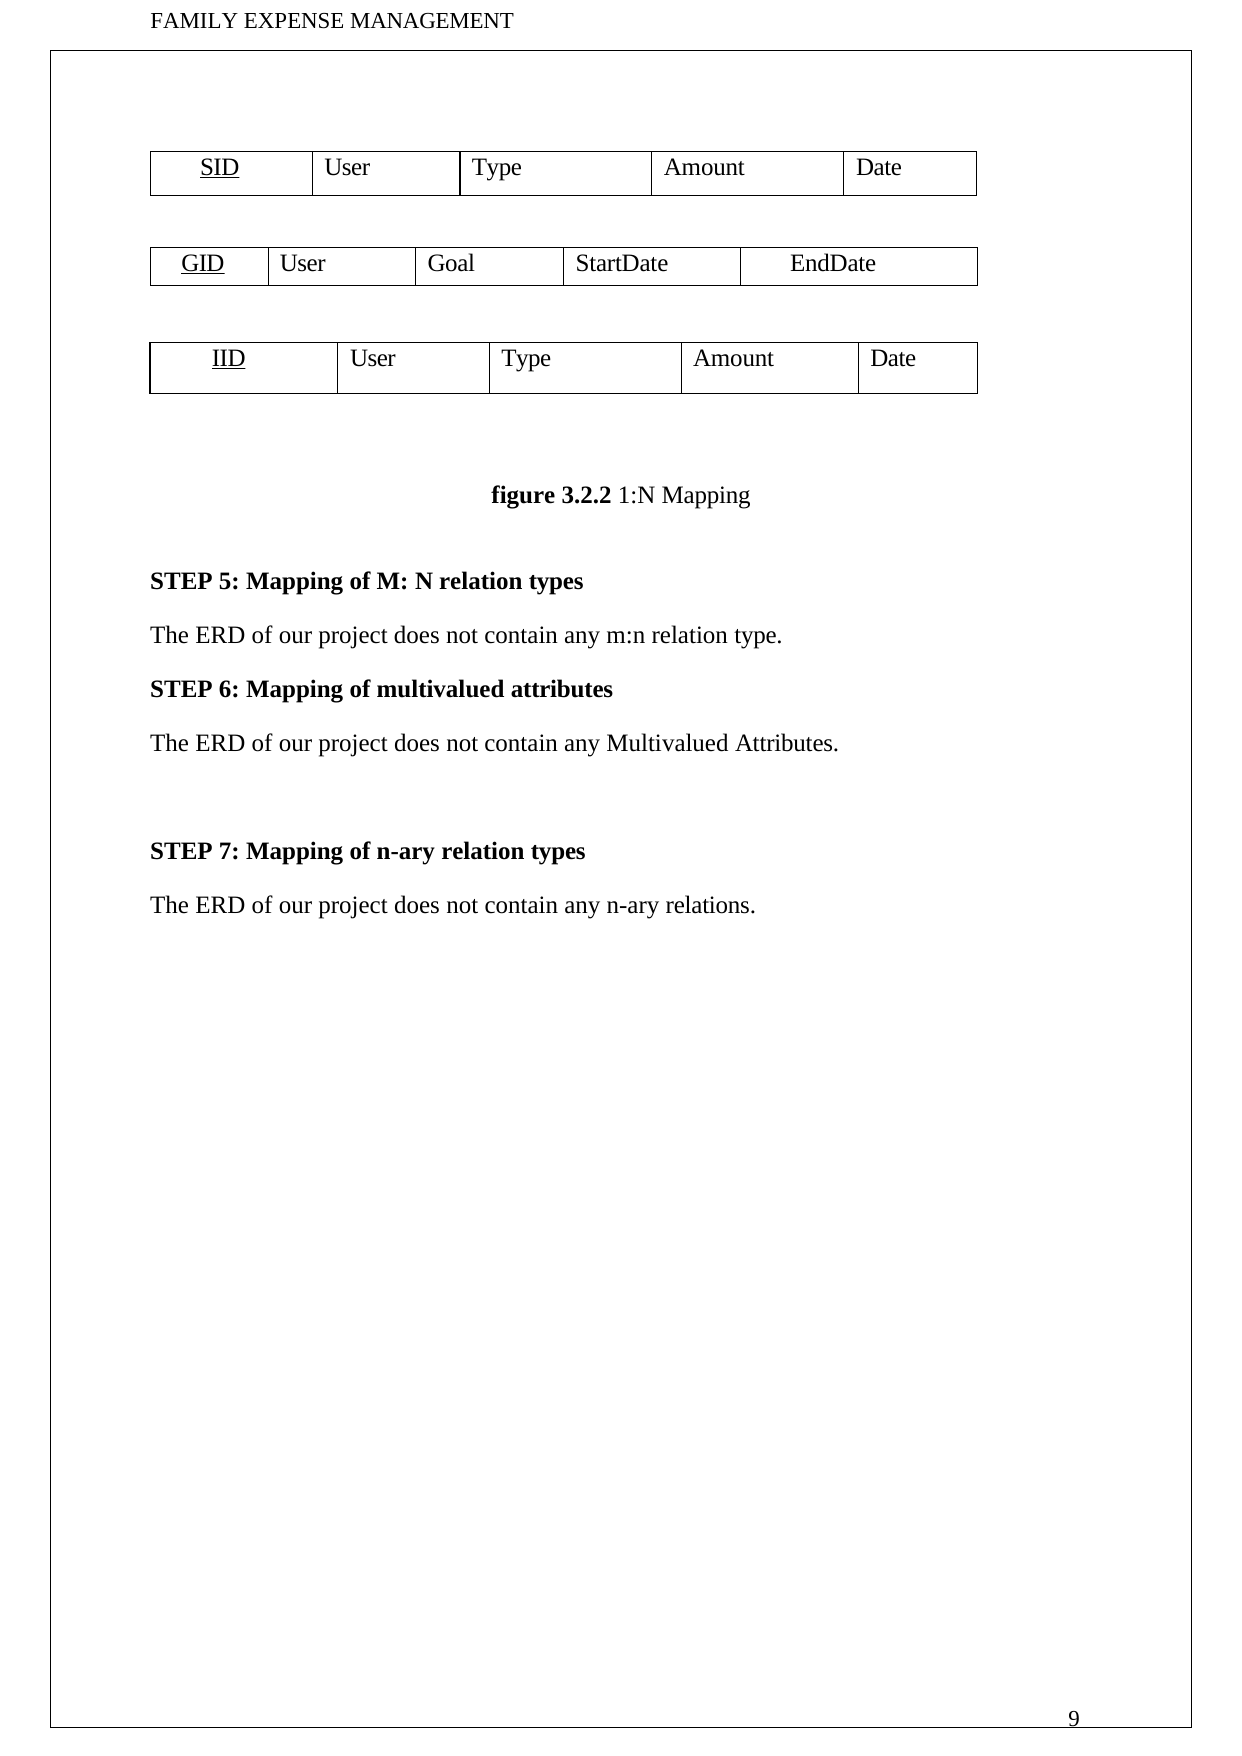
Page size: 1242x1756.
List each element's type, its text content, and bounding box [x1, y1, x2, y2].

table_header Goal [416, 248, 563, 285]
text STEP 6: Mapping of multivalued attributes [150, 674, 1177, 703]
table_header Type [490, 343, 681, 393]
text The ERD of our project does not contain any Multivalued Attributes. [150, 728, 1177, 757]
table_header Amount [682, 343, 858, 393]
table_header User [269, 248, 415, 285]
table_header Date [859, 343, 977, 393]
text STEP 5: Mapping of M: N relation types [150, 566, 1177, 595]
table_header Amount [652, 152, 843, 194]
text figure 3.2.2 1:N Mapping [79, 480, 1163, 509]
table_header EndDate [741, 248, 977, 285]
table_header StartDate [564, 248, 740, 285]
table_header Type [461, 152, 651, 194]
table_header Date [844, 152, 976, 194]
table_header IID [151, 343, 337, 393]
table_header SID [151, 152, 312, 194]
table_header GID [151, 248, 268, 285]
table_header User [338, 343, 489, 393]
table_header User [313, 152, 459, 194]
text STEP 7: Mapping of n-ary relation types [150, 836, 1177, 865]
text The ERD of our project does not contain any n-ary relations. [150, 890, 1177, 919]
text The ERD of our project does not contain any m:n relation type. [150, 620, 1177, 649]
